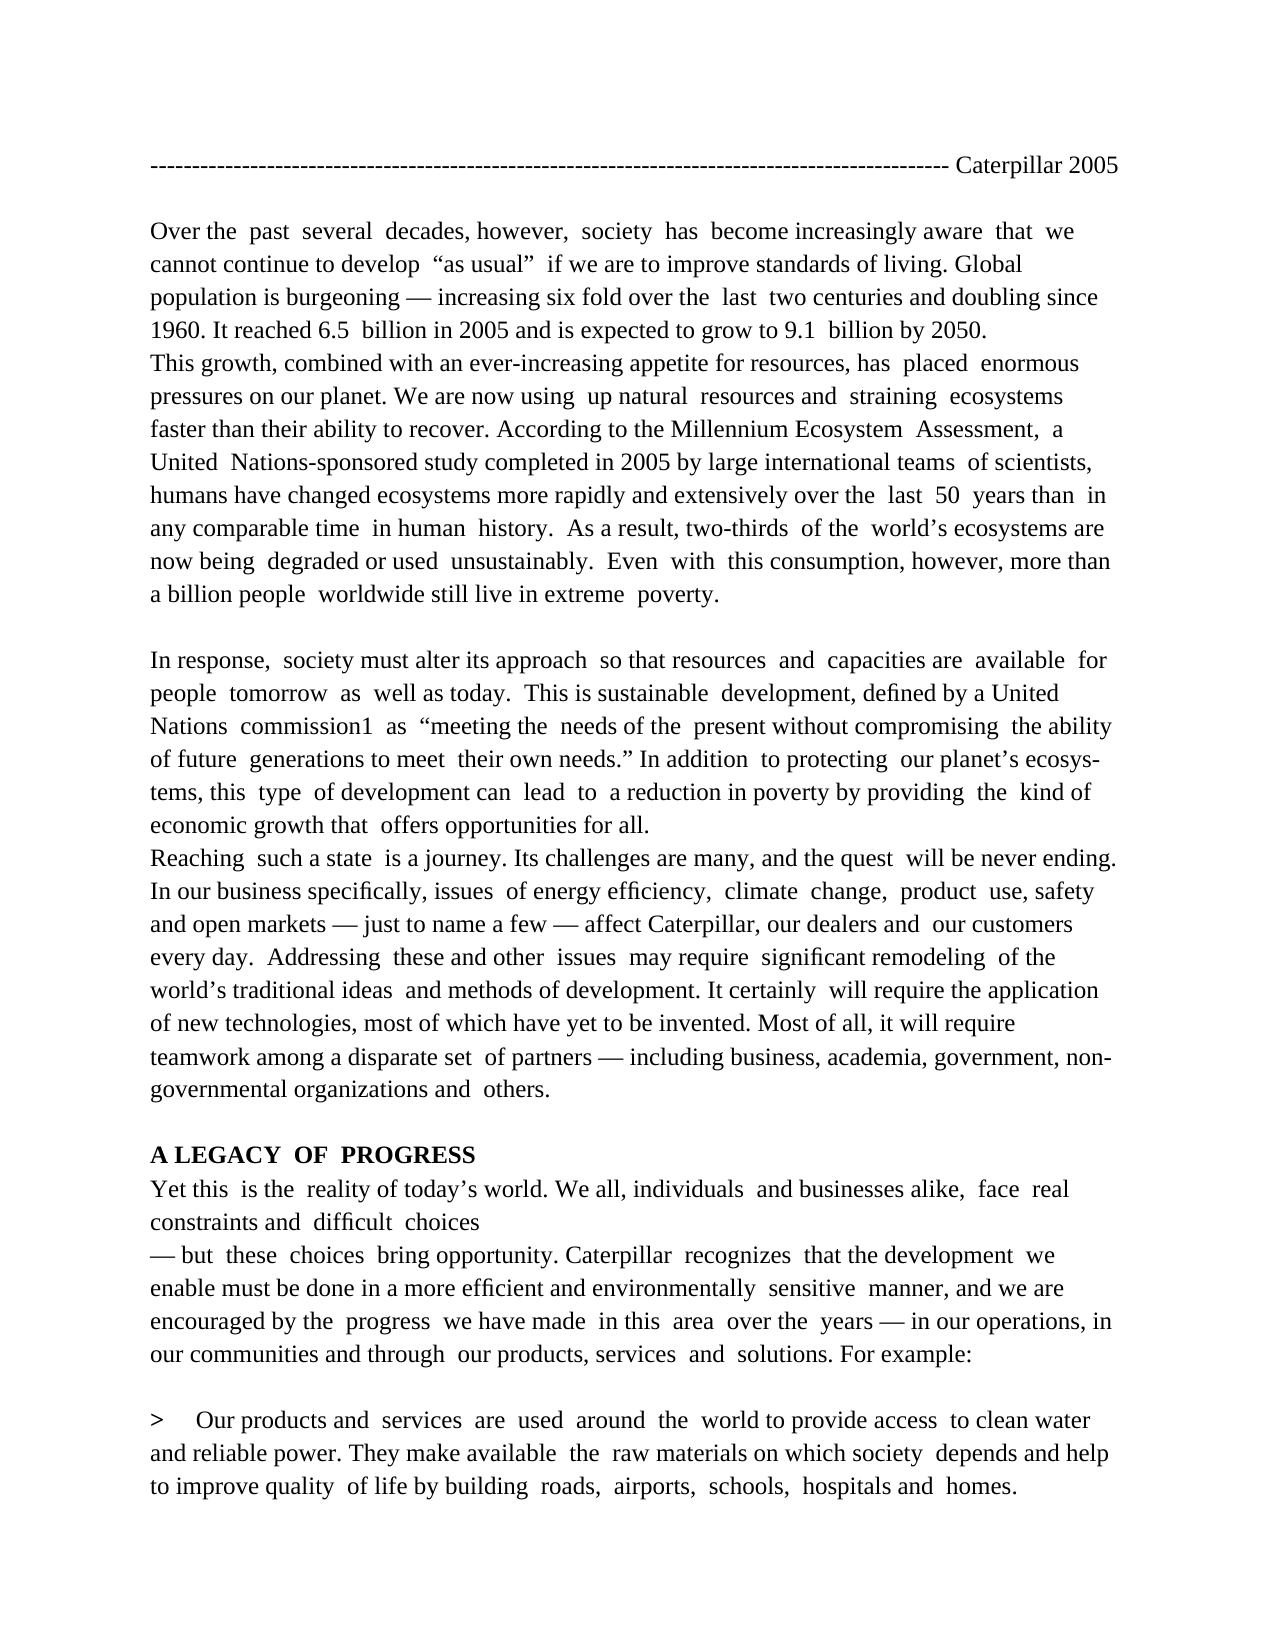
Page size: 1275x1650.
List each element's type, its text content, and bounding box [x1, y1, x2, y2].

text Yet this is the reality of today’s world. We all, individuals and businesses alike, face real constraints and difﬁcult choices [150, 1174, 1125, 1235]
text — but these choices bring opportunity. Caterpillar recognizes that the development we enable must be done in a more efﬁcient and environmentally sensitive manner, and we are encouraged by the progress we have made in this area over the years — in our operations, in our communities and through our products, services and solutions. For example: [150, 1240, 1125, 1367]
text > Our products and services are used around the world to provide access to clean water and reliable power. They make available the raw materials on which society depends and help to improve quality of life by building roads, airports, schools, hospitals and homes. [150, 1405, 1125, 1499]
text This growth, combined with an ever-increasing appetite for resources, has placed enormous pressures on our planet. We are now using up natural resources and straining ecosystems faster than their ability to recover. According to the Millennium Ecosystem Assessment, a United Nations-sponsored study completed in 2005 by large international teams of scientists, humans have changed ecosystems more rapidly and extensively over the last 50 years than in any comparable time in human history. As a result, two-thirds of the world’s ecosystems are now being degraded or used unsustainably. Even with this consumption, however, more than a billion people worldwide still live in extreme poverty. [150, 348, 1125, 608]
text Reaching such a state is a journey. Its challenges are many, and the quest will be never ending. In our business speciﬁcally, issues of energy efﬁciency, climate change, product use, safety and open markets — just to name a few — affect Caterpillar, our dealers and our customers every day. Addressing these and other issues may require signiﬁcant remodeling of the world’s traditional ideas and methods of development. It certainly will require the application of new technologies, most of which have yet to be invented. Most of all, it will require teamwork among a disparate set of partners — including business, academia, government, non-governmental organizations and others. [150, 843, 1125, 1103]
text In response, society must alter its approach so that resources and capacities are available for people tomorrow as well as today. This is sustainable development, deﬁned by a United Nations commission1 as “meeting the needs of the present without compromising the ability of future generations to meet their own needs.” In addition to protecting our planet’s ecosys- tems, this type of development can lead to a reduction in poverty by providing the kind of economic growth that offers opportunities for all. [150, 645, 1125, 839]
text ------------------------------------------------------------------------------------------------ Caterpillar 2005 [150, 150, 1125, 179]
text Over the past several decades, however, society has become increasingly aware that we cannot continue to develop “as usual” if we are to improve standards of living. Global population is burgeoning — increasing six fold over the last two centuries and doubling since 1960. It reached 6.5 billion in 2005 and is expected to grow to 9.1 billion by 2050. [150, 216, 1125, 344]
text A LEGACY OF PROGRESS [150, 1141, 1125, 1169]
